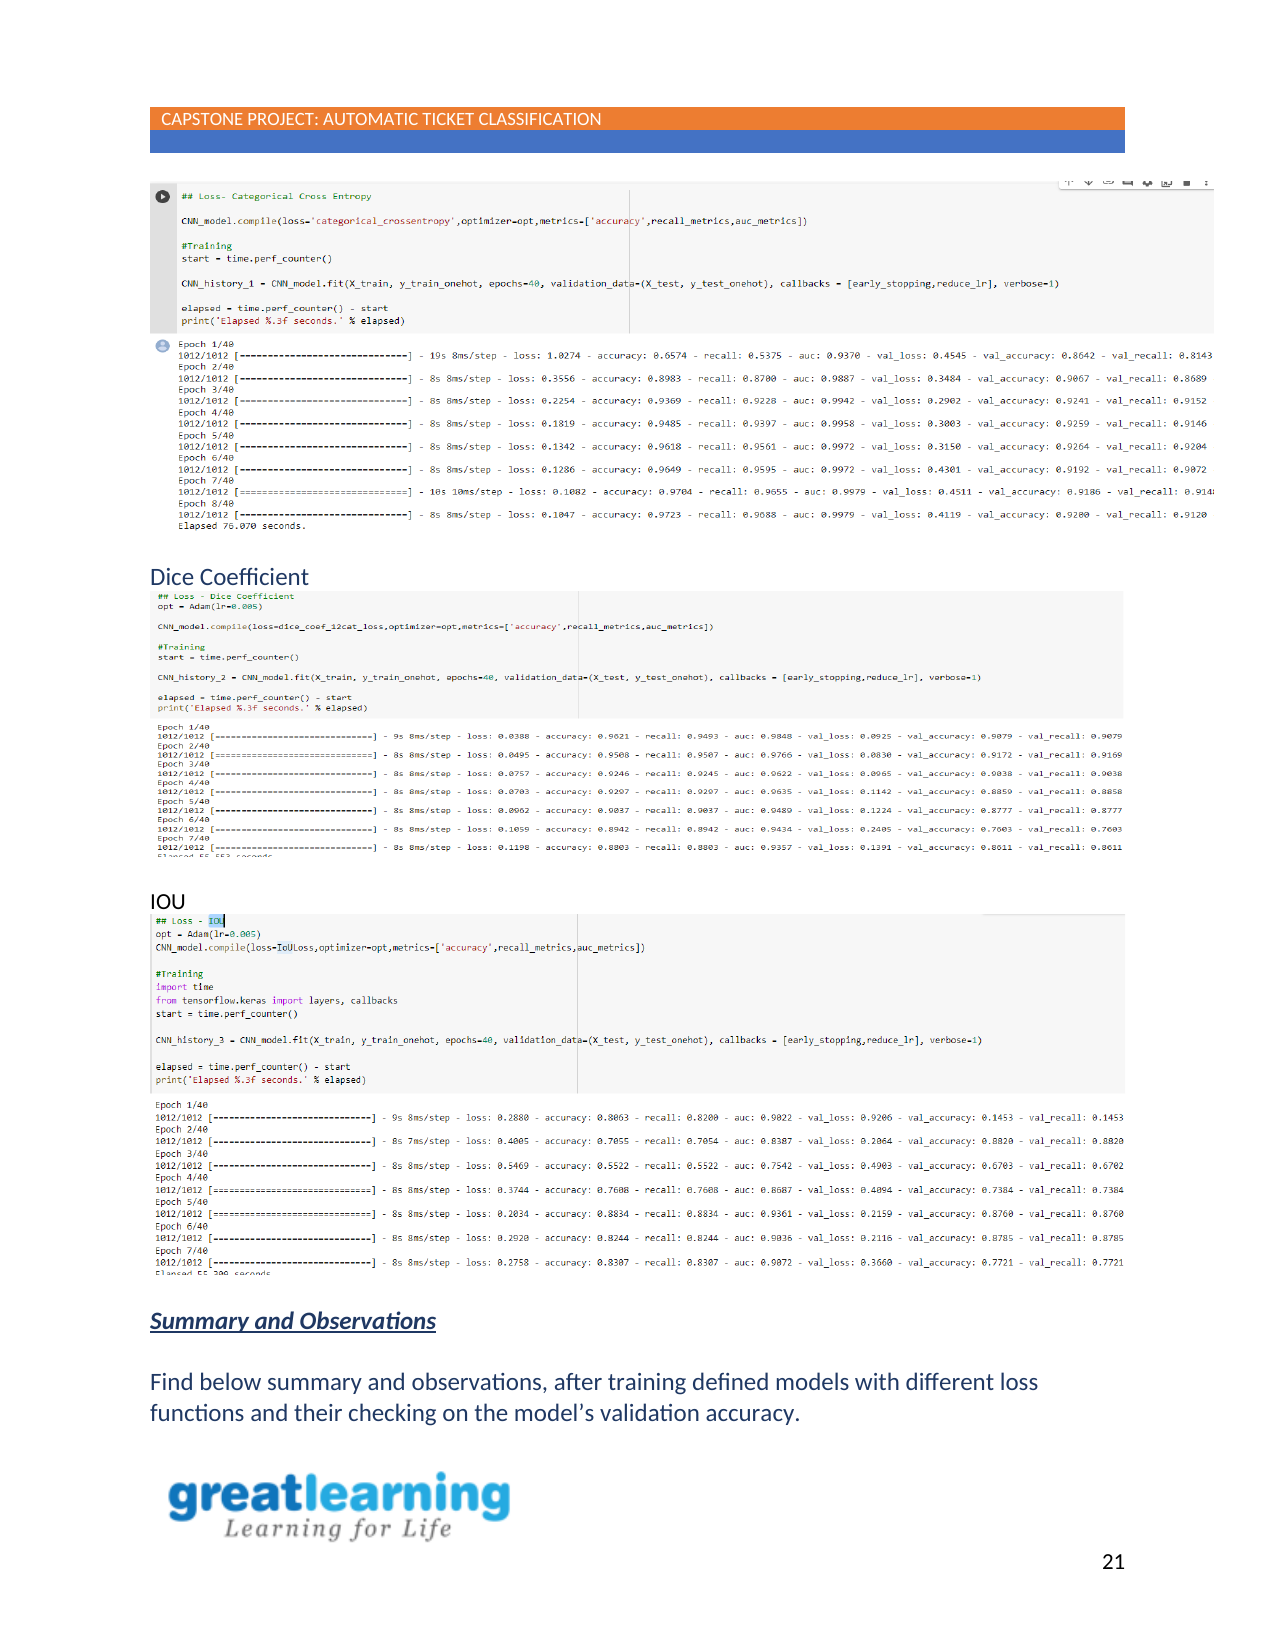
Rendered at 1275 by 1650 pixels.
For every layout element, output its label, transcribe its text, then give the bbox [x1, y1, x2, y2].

picture [150, 1467, 521, 1547]
picture [150, 591, 1124, 857]
text Summary and Observations [150, 1305, 1125, 1336]
text Find below summary and observations, after training defined models with different loss functions and their checking on the model’s validation accuracy. [150, 1366, 1125, 1427]
text Dice Coefficient [150, 561, 1125, 591]
picture [150, 914, 1125, 1275]
picture [150, 181, 1214, 531]
